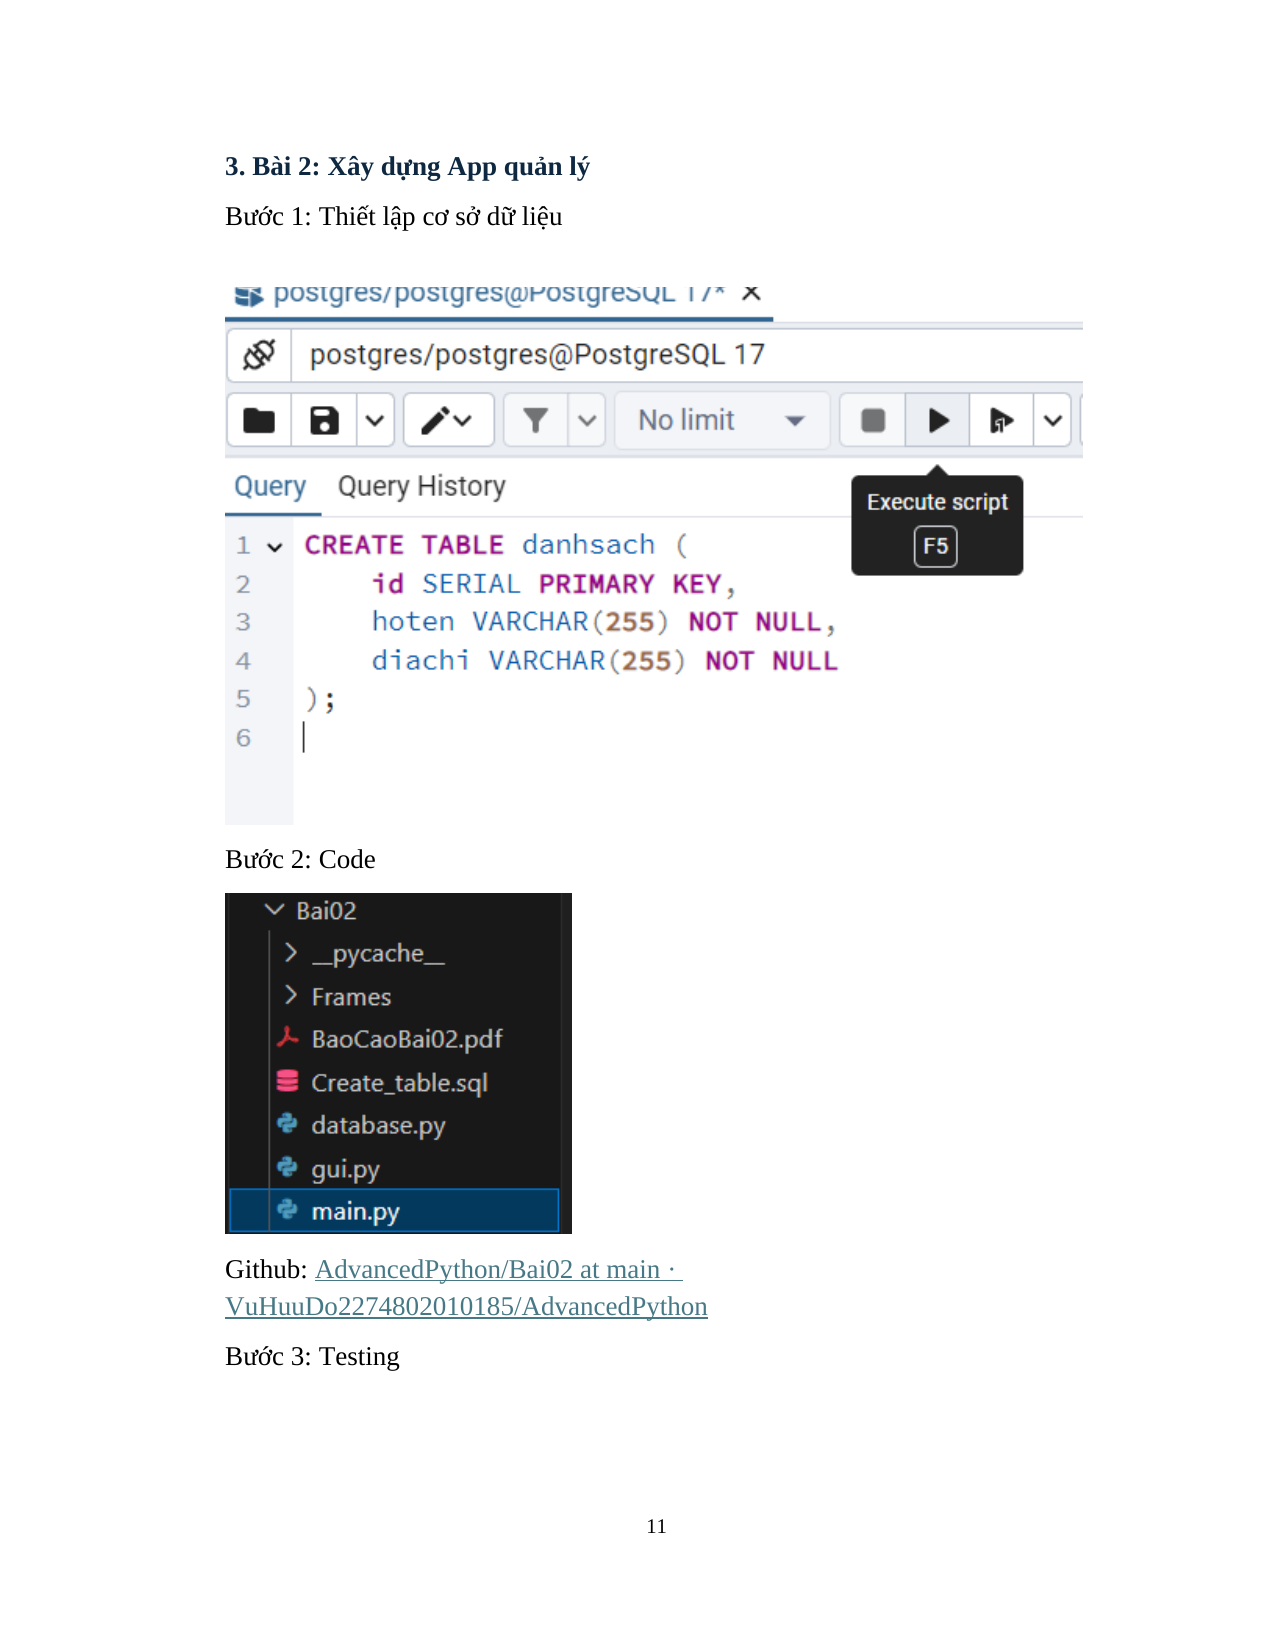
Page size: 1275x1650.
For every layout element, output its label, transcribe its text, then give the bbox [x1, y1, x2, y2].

picture [225, 893, 572, 1234]
subtitle 3. Bài 2: Xây dựng App quản lý [225, 150, 1088, 181]
text Github: AdvancedPython/Bai02 at main · VuHuuDo2274802010185/AdvancedPython [225, 1253, 1088, 1321]
text Bước 1: Thiết lập cơ sở dữ liệu [225, 200, 1088, 231]
text Bước 2: Code [225, 843, 1088, 874]
picture [225, 287, 1083, 825]
text Bước 3: Testing [225, 1340, 1088, 1371]
